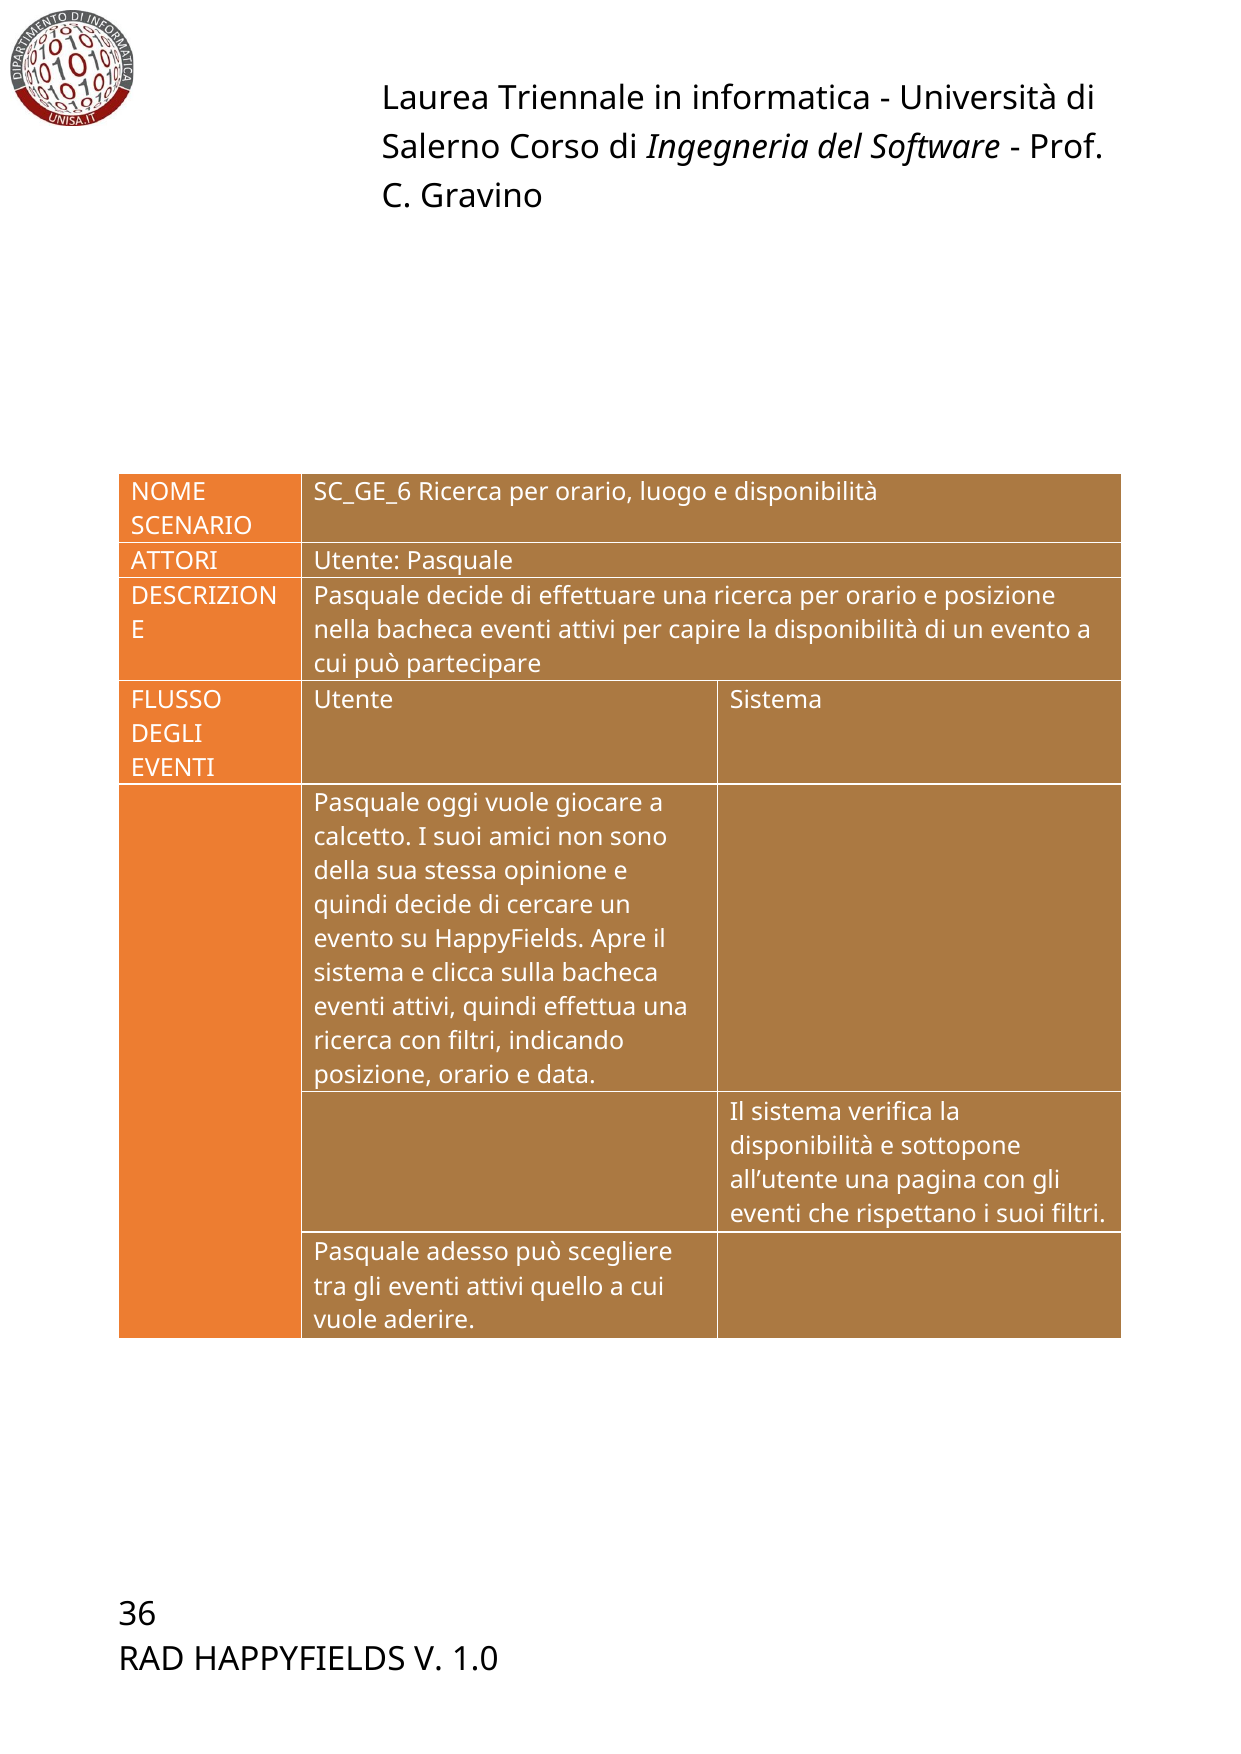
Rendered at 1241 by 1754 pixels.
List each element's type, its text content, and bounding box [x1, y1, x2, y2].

picture [10, 10, 134, 126]
table_cell Il sistema verifica la disponibilità e sottopone all’utente una pagina con gli eventi che rispettano i suoi filtri. [718, 1092, 1121, 1231]
table_header SC_GE_6 Ricerca per orario, luogo e disponibilità [302, 474, 1121, 542]
table_cell Utente: Pasquale [302, 543, 1121, 577]
table_cell [718, 1233, 1121, 1338]
table_cell [302, 1092, 717, 1231]
table_header NOME SCENARIO [119, 474, 301, 542]
table_cell DESCRIZIONE [119, 578, 301, 680]
table_cell [119, 785, 301, 1338]
table_cell FLUSSO DEGLI EVENTI [119, 681, 301, 783]
table_cell Pasquale adesso può scegliere tra gli eventi attivi quello a cui vuole aderire. [302, 1233, 717, 1338]
table_cell Pasquale decide di effettuare una ricerca per orario e posizione nella bacheca eventi attivi per capire la disponibilità di un evento a cui può partecipare [302, 578, 1121, 680]
table_cell Sistema [718, 681, 1121, 783]
table_cell Utente [302, 681, 717, 783]
table_cell [718, 785, 1121, 1091]
table_cell Pasquale oggi vuole giocare a calcetto. I suoi amici non sono della sua stessa opinione e quindi decide di cercare un evento su HappyFields. Apre il sistema e clicca sulla bacheca eventi attivi, quindi effettua una ricerca con filtri, indicando posizione, orario e data. [302, 785, 717, 1091]
table_cell ATTORI [119, 543, 301, 577]
